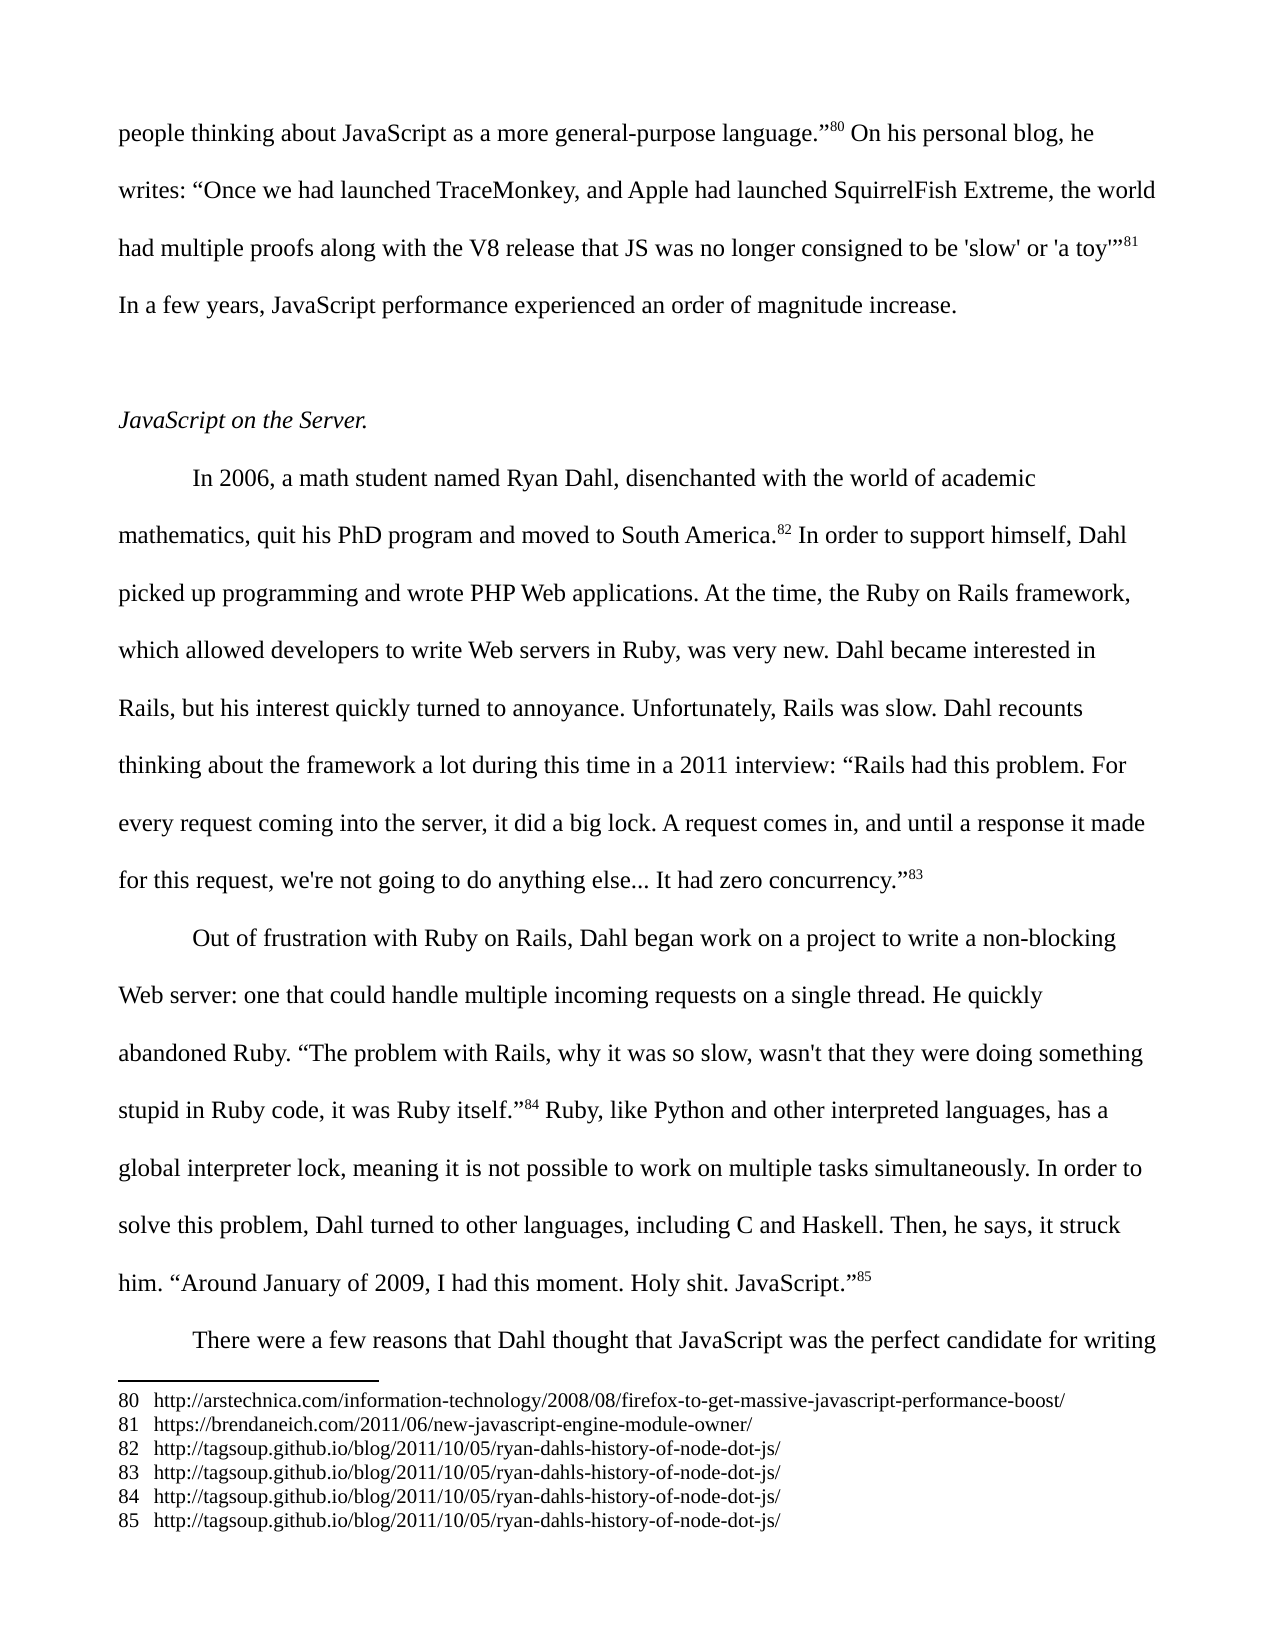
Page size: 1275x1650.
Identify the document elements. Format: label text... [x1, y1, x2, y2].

text Out of frustration with Ruby on Rails, Dahl began work on a project to write a non-blocking Web server: one that could handle multiple incoming requests on a single thread. He quickly abandoned Ruby. “The problem with Rails, why it was so slow, wasn't that they were doing something stupid in Ruby code, it was Ruby itself.” Ruby, like Python and other interpreted languages, has a global interpreter lock, meaning it is not possible to work on multiple tasks simultaneously. In order to solve this problem, Dahl turned to other languages, including C and Haskell. Then, he says, it struck him. “Around January of 2009, I had this moment. Holy shit. JavaScript.” [118, 923, 1157, 1297]
text In 2006, a math student named Ryan Dahl, disenchanted with the world of academic mathematics, quit his PhD program and moved to South America. In order to support himself, Dahl picked up programming and wrote PHP Web applications. At the time, the Ruby on Rails framework, which allowed developers to write Web servers in Ruby, was very new. Dahl became interested in Rails, but his interest quickly turned to annoyance. Unfortunately, Rails was slow. Dahl recounts thinking about the framework a lot during this time in a 2011 interview: “Rails had this problem. For every request coming into the server, it did a big lock. A request comes in, and until a response it made for this request, we're not going to do anything else... It had zero concurrency.” [118, 463, 1157, 894]
text JavaScript on the Server. [118, 406, 1157, 434]
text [118, 1326, 1157, 1354]
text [118, 118, 1157, 319]
